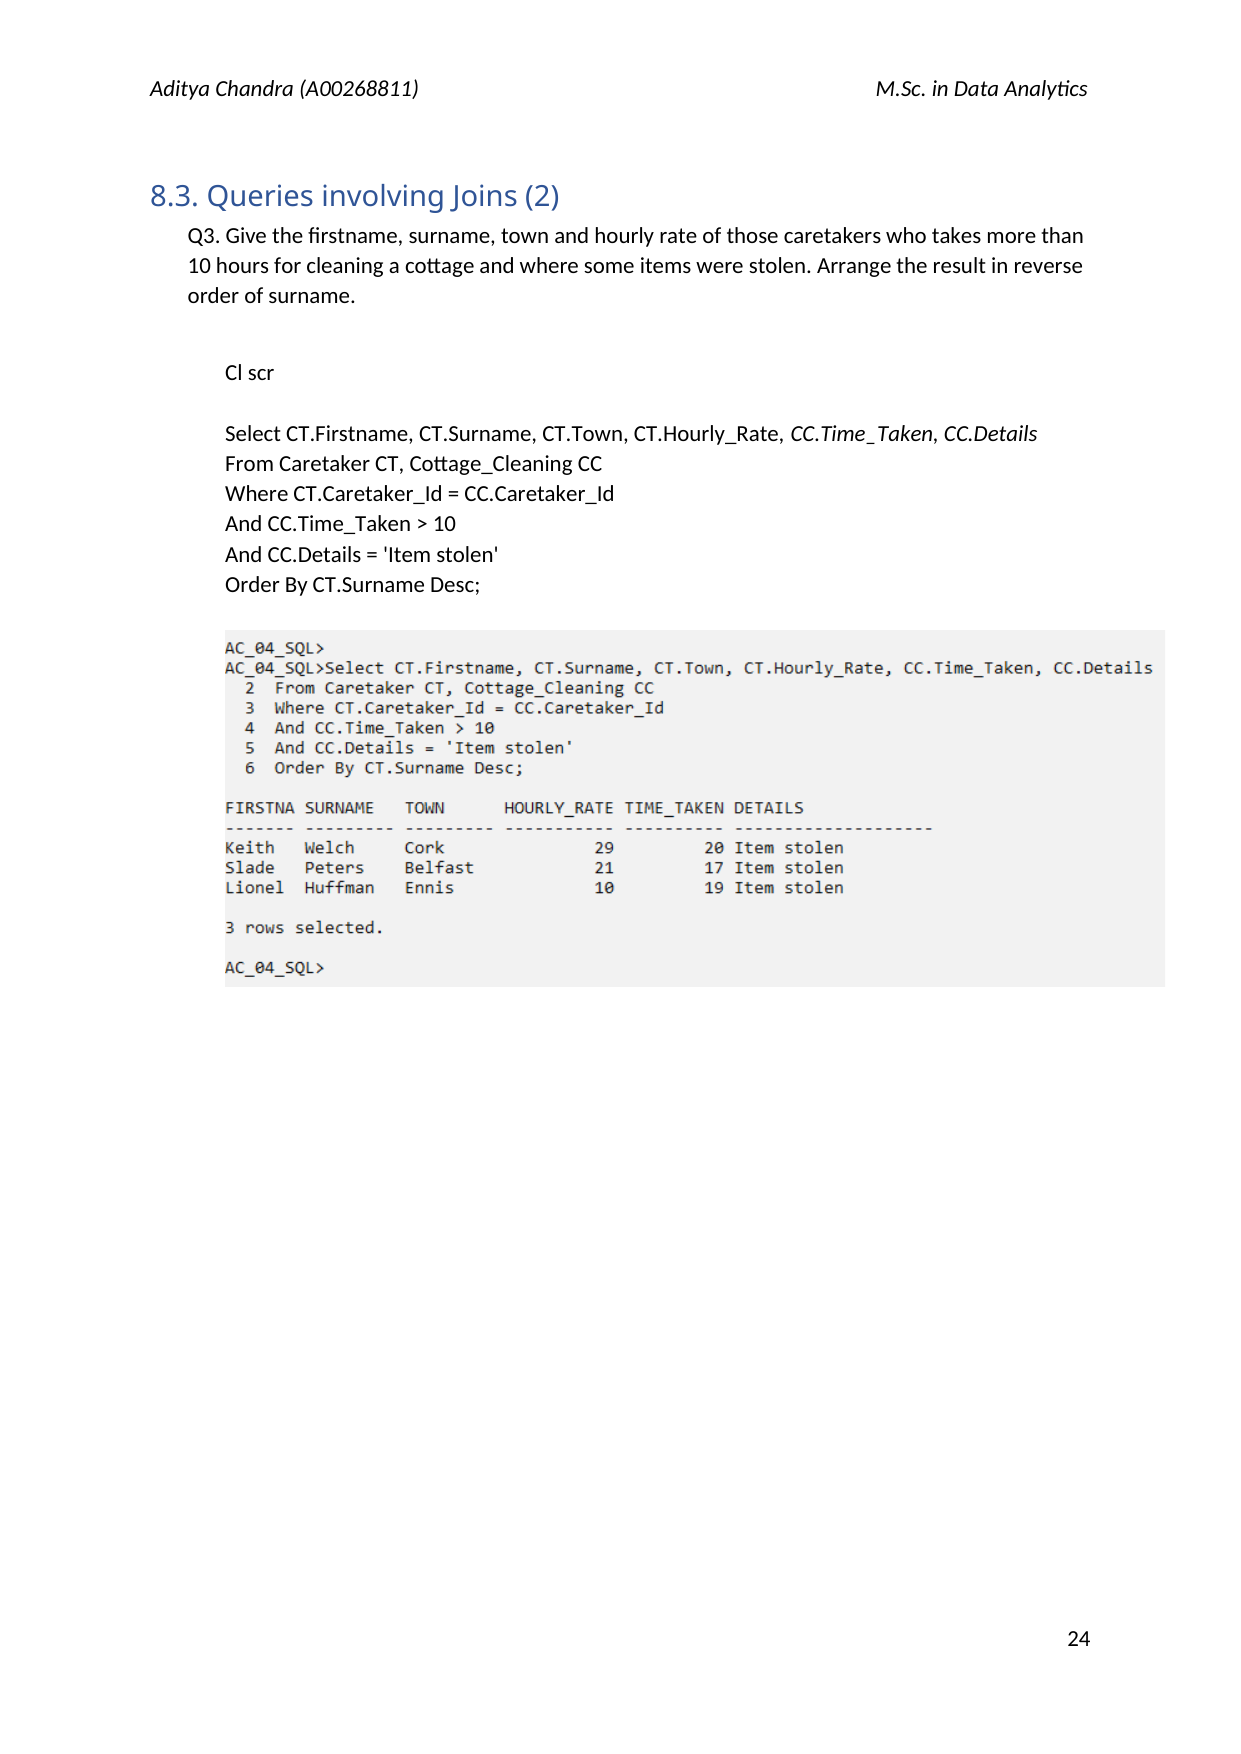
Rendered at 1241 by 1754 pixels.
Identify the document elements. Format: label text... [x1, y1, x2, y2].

list Cl scr [225, 358, 1090, 386]
text Q3. Give the firstname, surname, town and hourly rate of those caretakers who takes more than 10 hours for cleaning a cottage and where some items were stolen. Arrange the result in reverse order of surname. [187, 221, 1090, 309]
list Where CT.Caretaker_Id = CC.Caretaker_Id [225, 479, 1090, 507]
list And CC.Time_Taken > 10 [225, 509, 1090, 537]
list Order By CT.Surname Desc; [225, 570, 1090, 598]
list Select CT.Firstname, CT.Surname, CT.Town, CT.Hourly_Rate, CC.Time_Taken, CC.Details [225, 419, 1090, 447]
list From Caretaker CT, Cottage_Cleaning CC [225, 449, 1090, 477]
subtitle 8.3. Queries involving Joins (2) [150, 175, 1090, 215]
picture [225, 630, 1166, 987]
list And CC.Details = 'Item stolen' [225, 540, 1090, 568]
